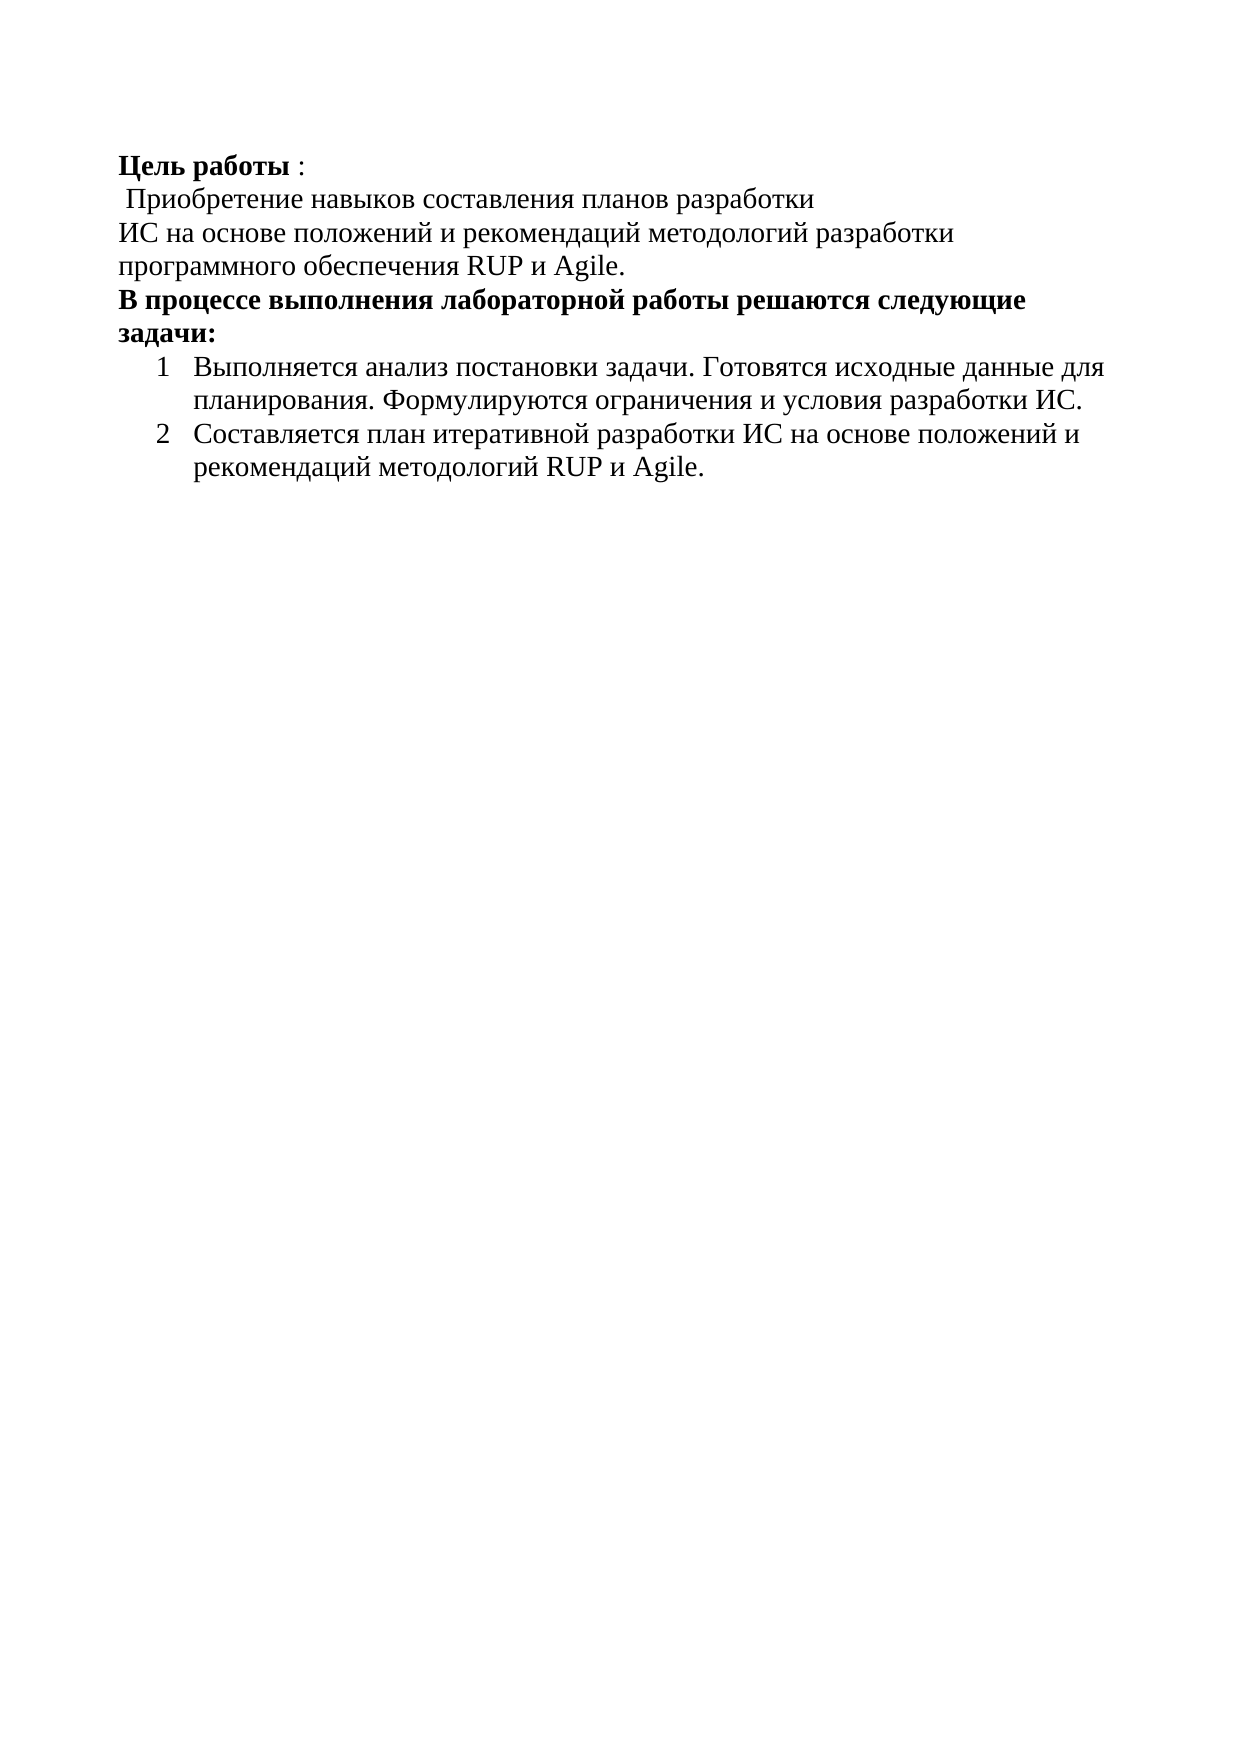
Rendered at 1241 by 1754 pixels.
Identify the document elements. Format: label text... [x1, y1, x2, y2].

text программного обеспечения RUP и Agile. [118, 248, 1181, 282]
text В процессе выполнения лабораторной работы решаются следующие [118, 282, 1181, 315]
list Составляется план итеративной разработки ИС на основе положений и рекомендаций методологий RUP и Agile. [156, 416, 1181, 483]
list Выполняется анализ постановки задачи. Готовятся исходные данные для планирования. Формулируются ограничения и условия разработки ИС. [156, 349, 1181, 416]
text ИС на основе положений и рекомендаций методологий разработки [118, 215, 1181, 248]
text задачи: [118, 315, 1181, 349]
text Приобретение навыков составления планов разработки [118, 181, 1181, 215]
text Цель работы : [118, 148, 1181, 181]
